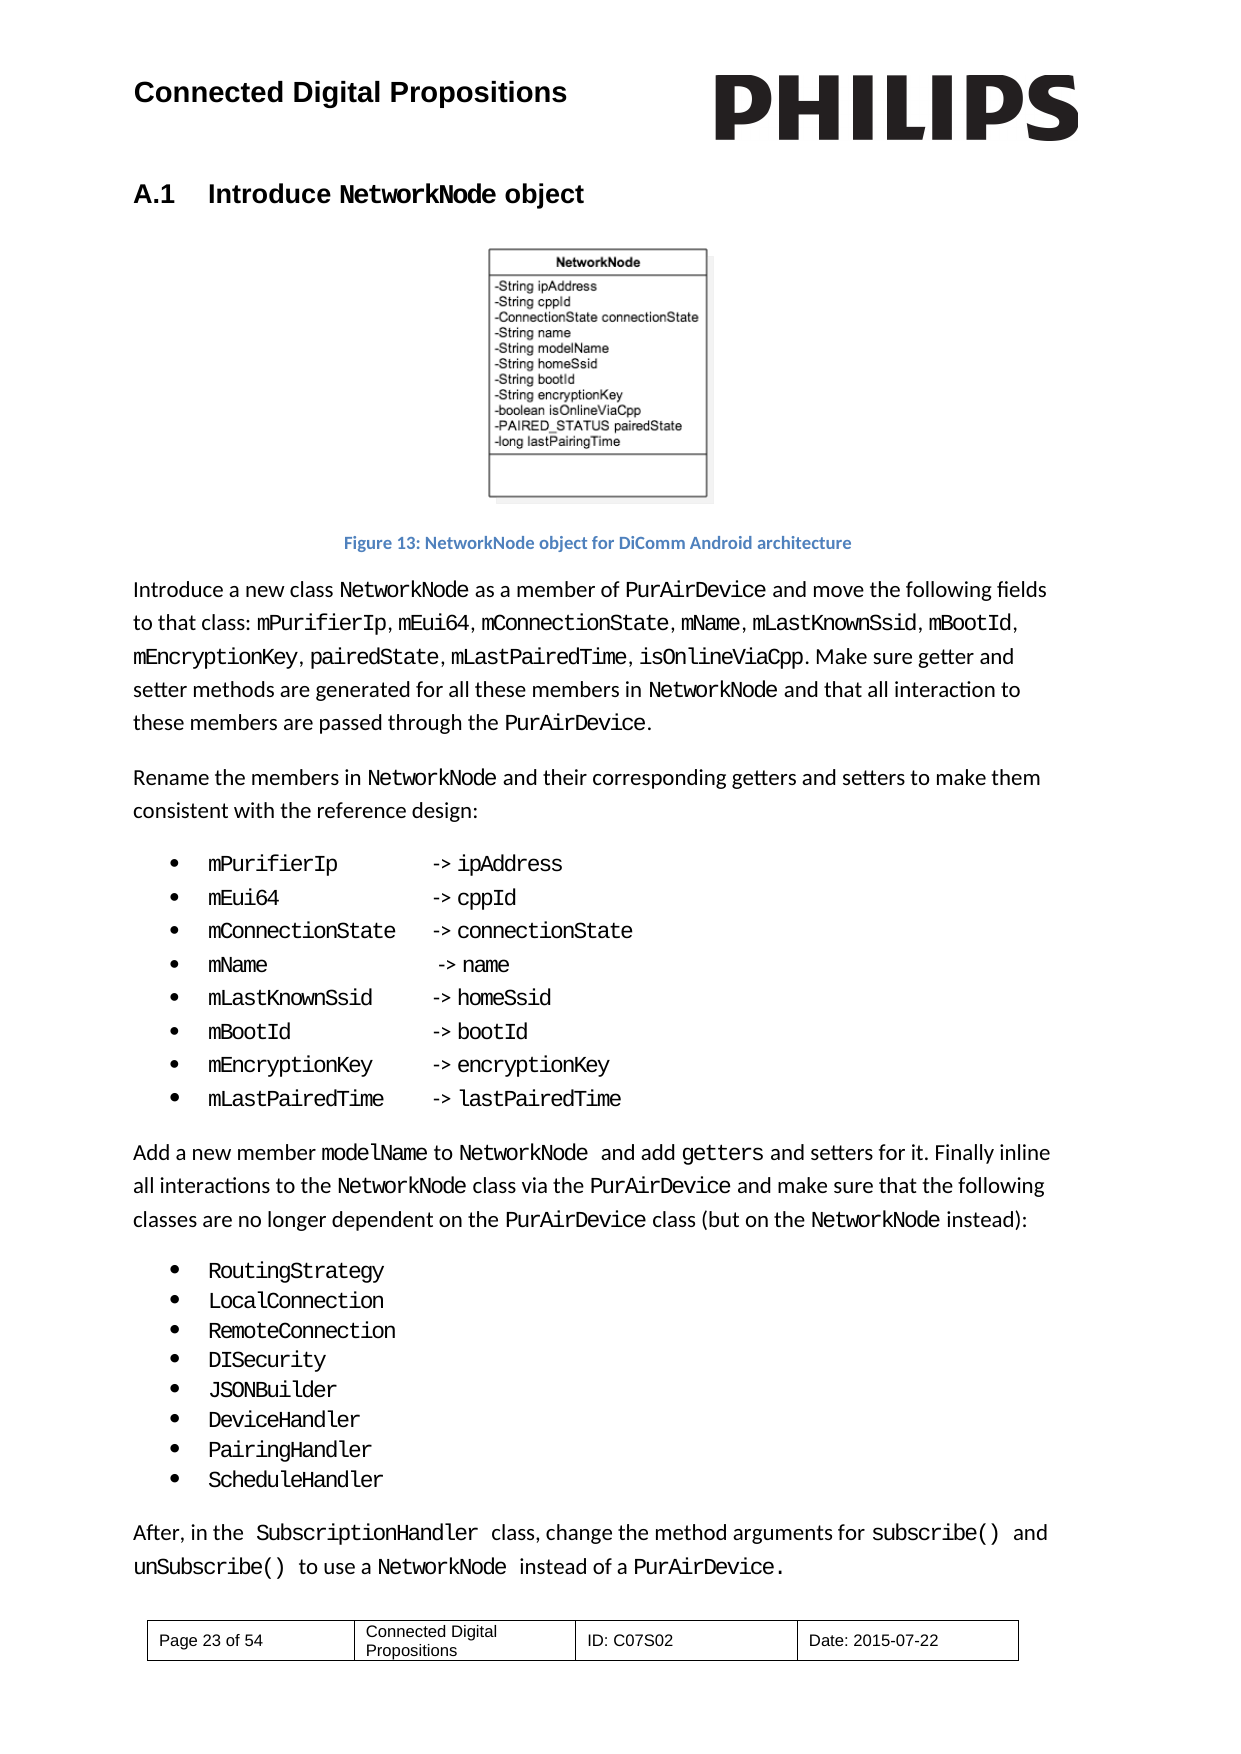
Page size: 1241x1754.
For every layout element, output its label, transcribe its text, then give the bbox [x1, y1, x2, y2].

list PairingHandler [170, 1438, 1063, 1464]
list DISecurity [170, 1349, 1063, 1375]
list ScheduleHandler [170, 1468, 1063, 1494]
list mPurifierIp -> ipAddress [170, 849, 1063, 878]
list mEui64 -> cppId [170, 883, 1063, 912]
list mEncryptionKey -> encryptionKey [170, 1050, 1063, 1079]
text Add a new member modelName to NetworkNode and add getters and setters for it. Finally inline all interactions to the NetworkNode class via the PurAirDevice and make sure that the following classes are no longer dependent on the PurAirDevice class (but on the NetworkNode instead): [133, 1138, 1063, 1234]
list mName -> name [170, 950, 1063, 979]
picture [715, 75, 1078, 141]
picture [479, 239, 717, 507]
list RemoteConnection [170, 1319, 1063, 1345]
text Introduce a new class NetworkNode as a member of PurAirDevice and move the following fields to that class: mPurifierIp, mEui64, mConnectionState, mName, mLastKnownSsid, mBootId, mEncryptionKey, pairedState, mLastPairedTime, isOnlineViaCpp. Make sure getter and setter methods are generated for all these members in NetworkNode and that all interaction to these members are passed through the PurAirDevice. [133, 575, 1063, 738]
list mConnectionState -> connectionState [170, 916, 1063, 945]
text Introduce NetworkNode object [133, 178, 1063, 212]
text After, in the SubscriptionHandler class, change the method arguments for subscribe() and unSubscribe() to use a NetworkNode instead of a PurAirDevice. [133, 1518, 1063, 1581]
text Rename the members in NetworkNode and their corresponding getters and setters to make them consistent with the reference design: [133, 763, 1063, 824]
list DeviceHandler [170, 1408, 1063, 1434]
list mBootId -> bootId [170, 1017, 1063, 1046]
list RoutingStrategy [170, 1259, 1063, 1285]
list mLastPairedTime -> lastPairedTime [170, 1084, 1063, 1113]
list JSONBuilder [170, 1378, 1063, 1404]
list LocalConnection [170, 1289, 1063, 1315]
list mLastKnownSsid -> homeSsid [170, 983, 1063, 1012]
text Figure 13: NetworkNode object for DiComm Android architecture [133, 531, 1063, 554]
